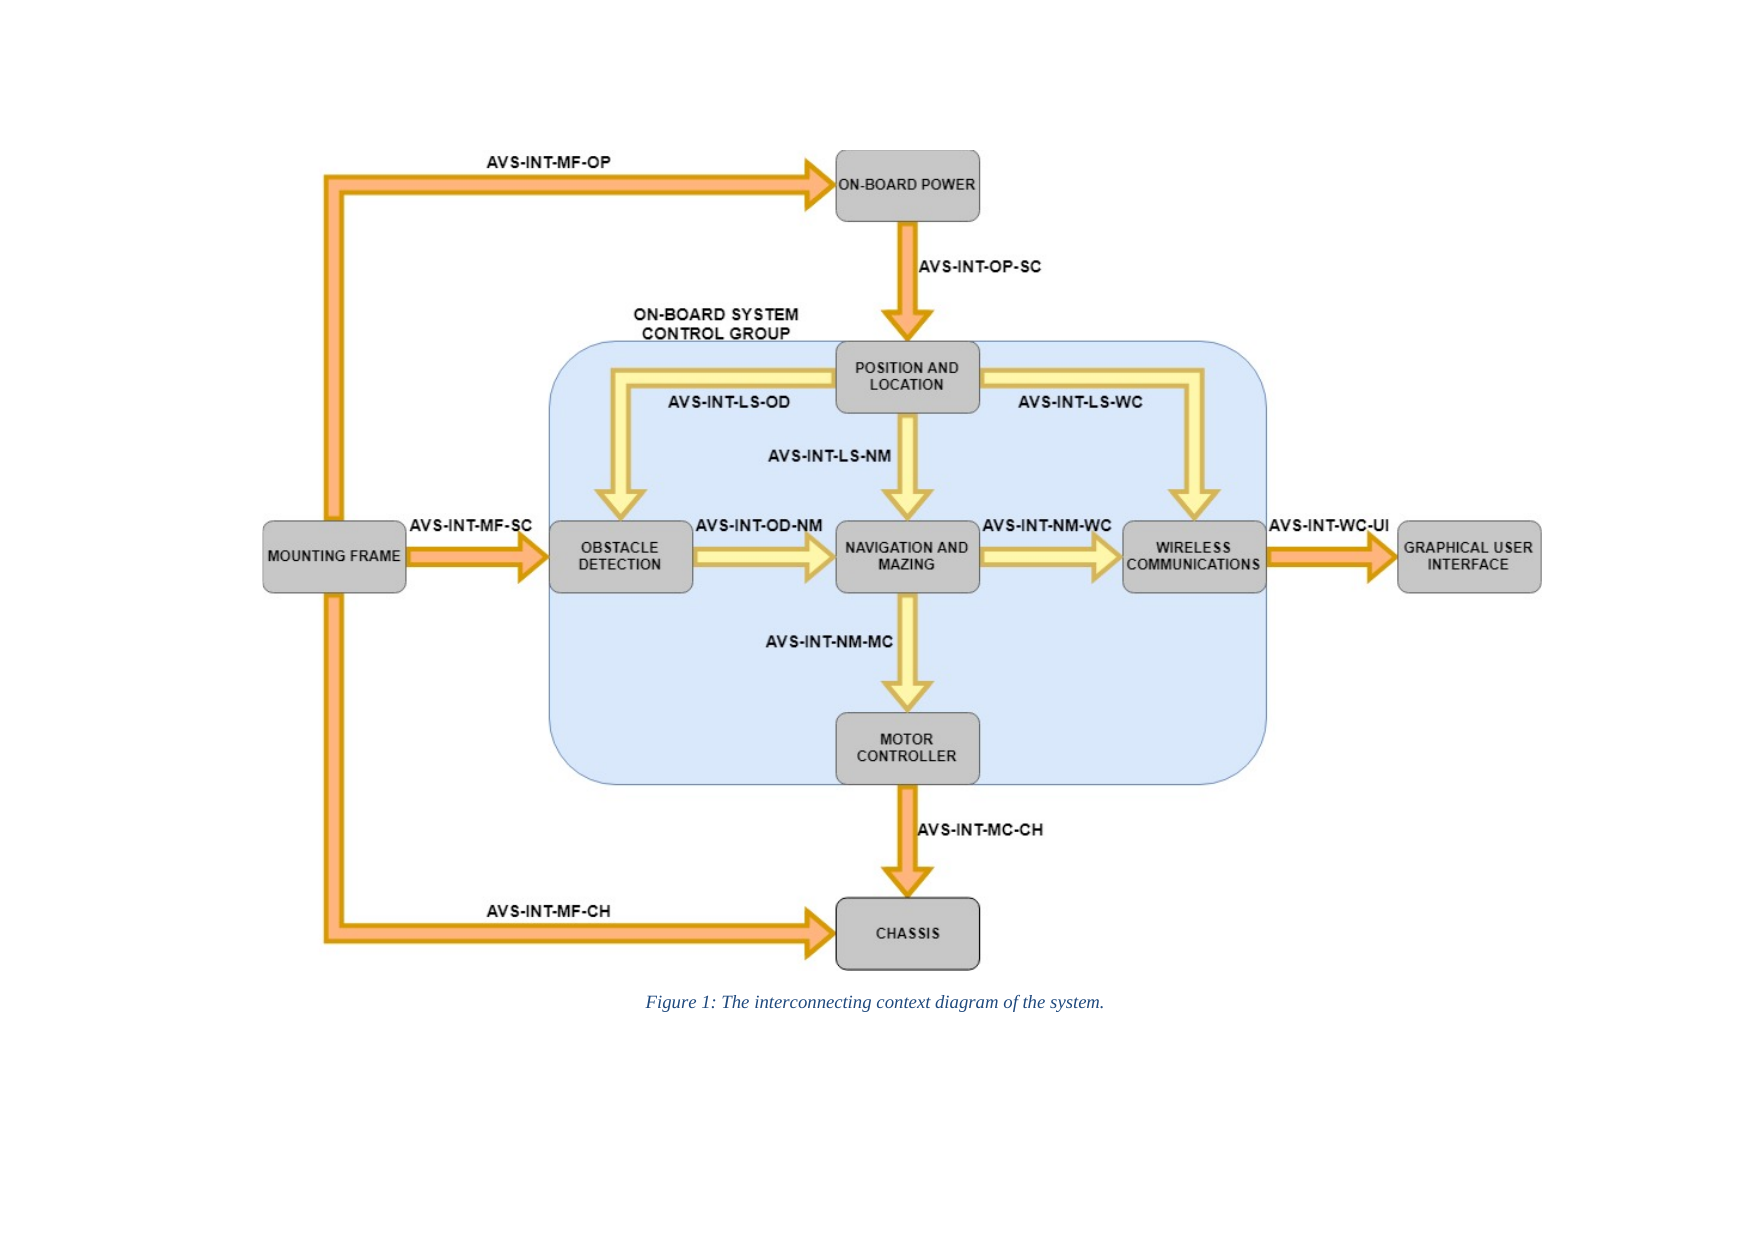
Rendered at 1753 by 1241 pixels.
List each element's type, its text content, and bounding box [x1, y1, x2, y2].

text Figure : The interconnecting context diagram of the system. [112, 991, 1639, 1013]
picture [262, 150, 1542, 971]
